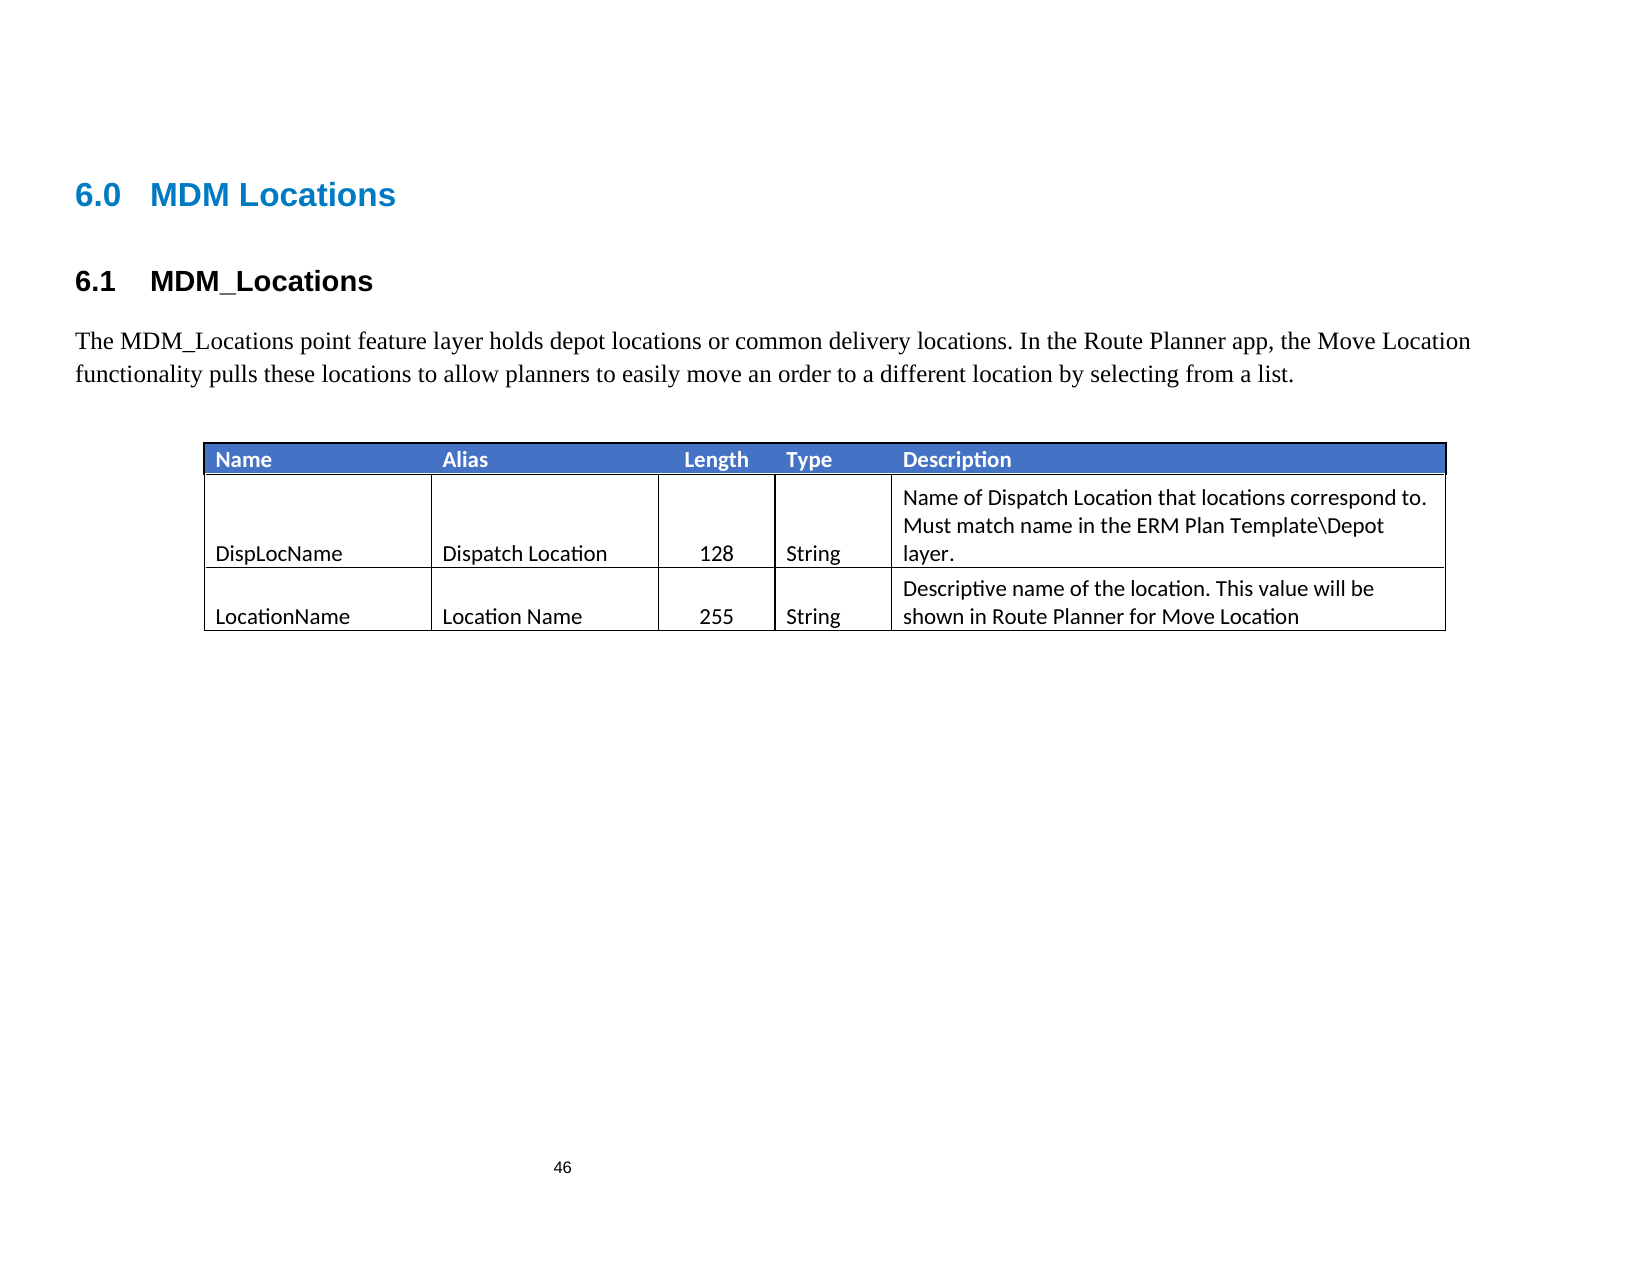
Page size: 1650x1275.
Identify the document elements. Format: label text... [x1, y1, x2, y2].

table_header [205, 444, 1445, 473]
subtitle MDM_Locations [75, 264, 1575, 297]
subtitle MDM Locations [75, 175, 1575, 214]
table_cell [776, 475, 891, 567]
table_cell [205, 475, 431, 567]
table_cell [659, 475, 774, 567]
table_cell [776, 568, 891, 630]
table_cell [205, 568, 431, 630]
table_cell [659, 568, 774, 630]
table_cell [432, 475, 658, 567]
text The MDM_Locations point feature layer holds depot locations or common delivery locations. In the Route Planner app, the Move Location functionality pulls these locations to allow planners to easily move an order to a different location by selecting from a list. [75, 327, 1575, 388]
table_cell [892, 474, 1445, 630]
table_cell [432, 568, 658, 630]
